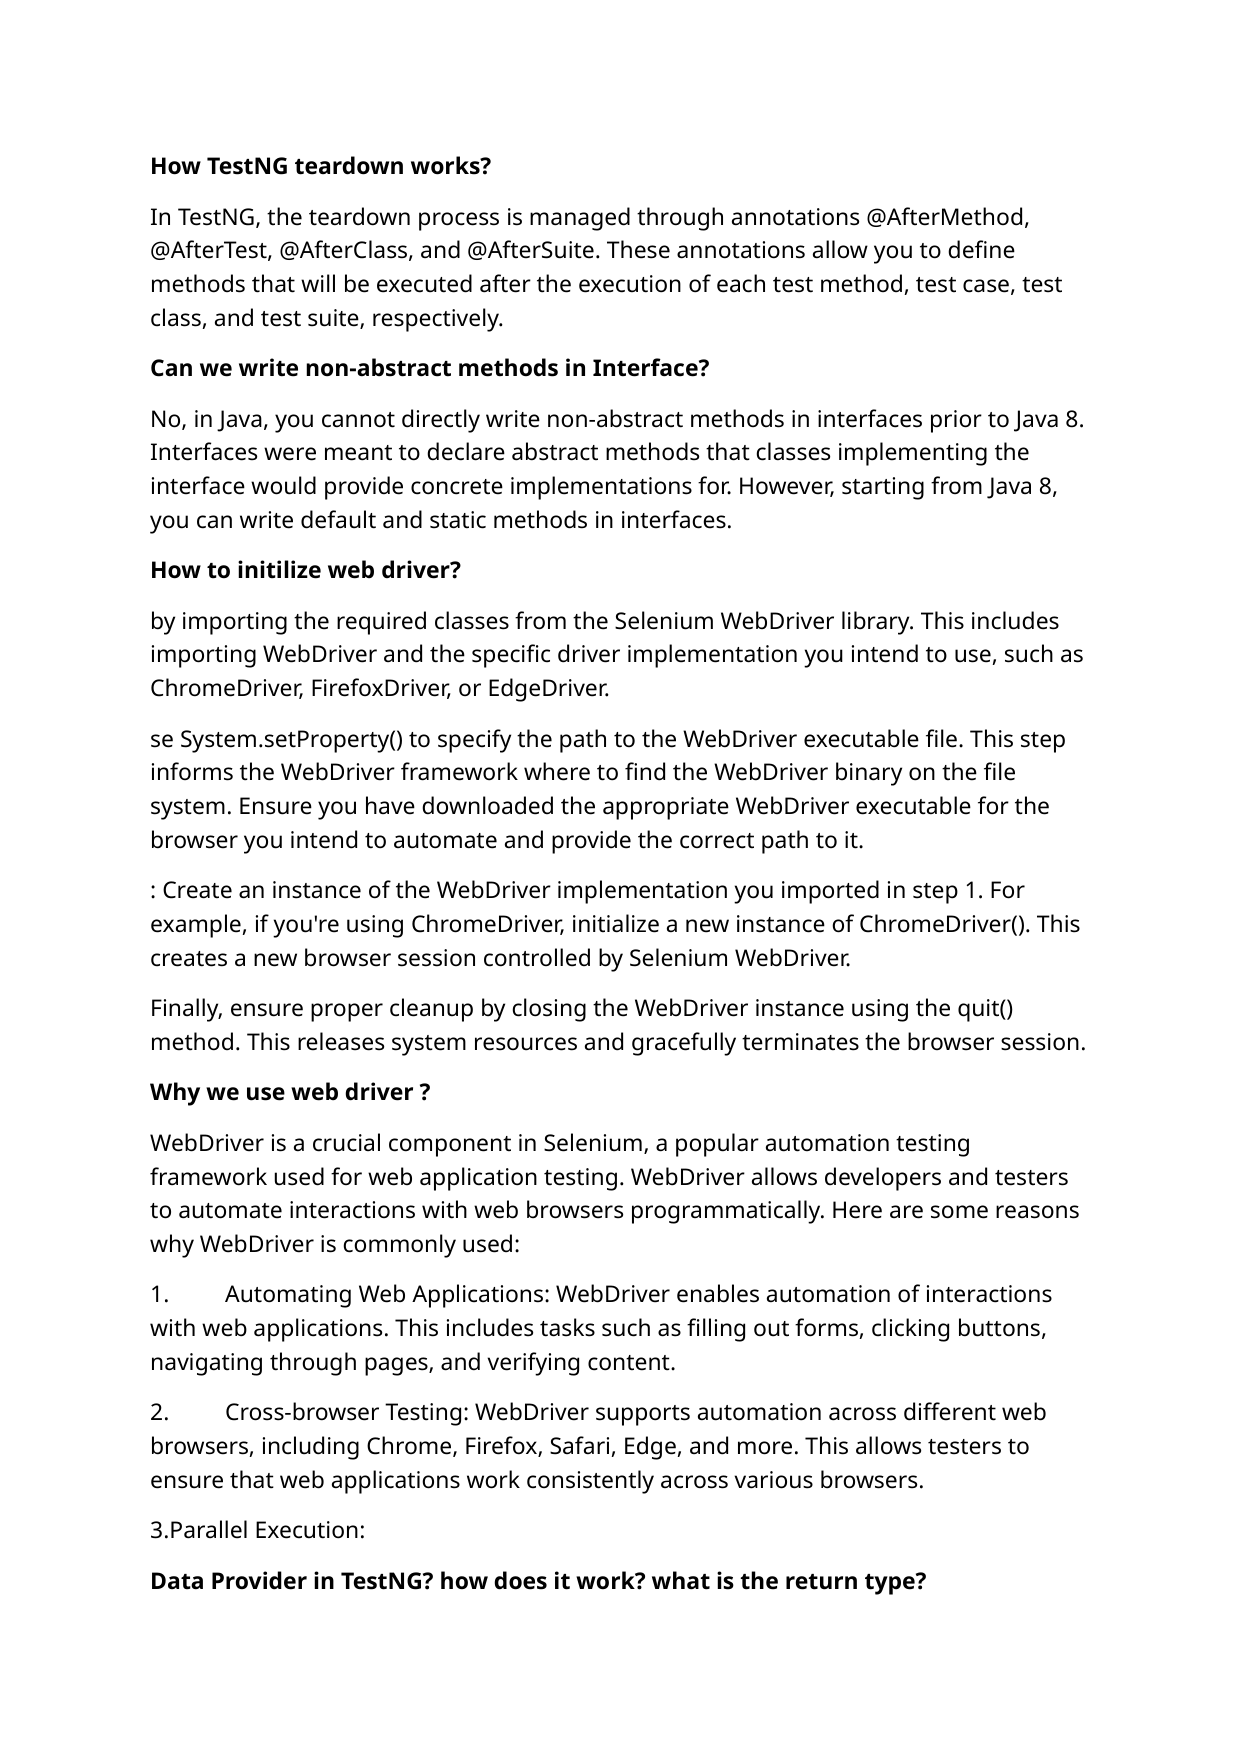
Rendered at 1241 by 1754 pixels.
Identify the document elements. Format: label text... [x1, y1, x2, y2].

text Why we use web driver ? [150, 1076, 1090, 1107]
text How TestNG teardown works? [150, 150, 1090, 181]
text 1. Automating Web Applications: WebDriver enables automation of interactions with web applications. This includes tasks such as filling out forms, clicking buttons, navigating through pages, and verifying content. [150, 1278, 1090, 1377]
text How to initilize web driver? [150, 554, 1090, 585]
text 2. Cross-browser Testing: WebDriver supports automation across different web browsers, including Chrome, Firefox, Safari, Edge, and more. This allows testers to ensure that web applications work consistently across various browsers. [150, 1396, 1090, 1495]
text : Create an instance of the WebDriver implementation you imported in step 1. For example, if you're using ChromeDriver, initialize a new instance of ChromeDriver(). This creates a new browser session controlled by Selenium WebDriver. [150, 874, 1090, 973]
text by importing the required classes from the Selenium WebDriver library. This includes importing WebDriver and the specific driver implementation you intend to use, such as ChromeDriver, FirefoxDriver, or EdgeDriver. [150, 604, 1090, 703]
text Can we write non-abstract methods in Interface? [150, 352, 1090, 383]
text se System.setProperty() to specify the path to the WebDriver executable file. This step informs the WebDriver framework where to find the WebDriver binary on the file system. Ensure you have downloaded the appropriate WebDriver executable for the browser you intend to automate and provide the correct path to it. [150, 722, 1090, 855]
text Data Provider in TestNG? how does it work? what is the return type? [150, 1564, 1090, 1596]
text No, in Java, you cannot directly write non-abstract methods in interfaces prior to Java 8. Interfaces were meant to declare abstract methods that classes implementing the interface would provide concrete implementations for. However, starting from Java 8, you can write default and static methods in interfaces. [150, 402, 1090, 535]
text WebDriver is a crucial component in Selenium, a popular automation testing framework used for web application testing. WebDriver allows developers and testers to automate interactions with web browsers programmatically. Here are some reasons why WebDriver is commonly used: [150, 1127, 1090, 1259]
text Finally, ensure proper cleanup by closing the WebDriver instance using the quit() method. This releases system resources and gracefully terminates the browser session. [150, 992, 1090, 1057]
text 3.Parallel Execution: [150, 1514, 1090, 1545]
